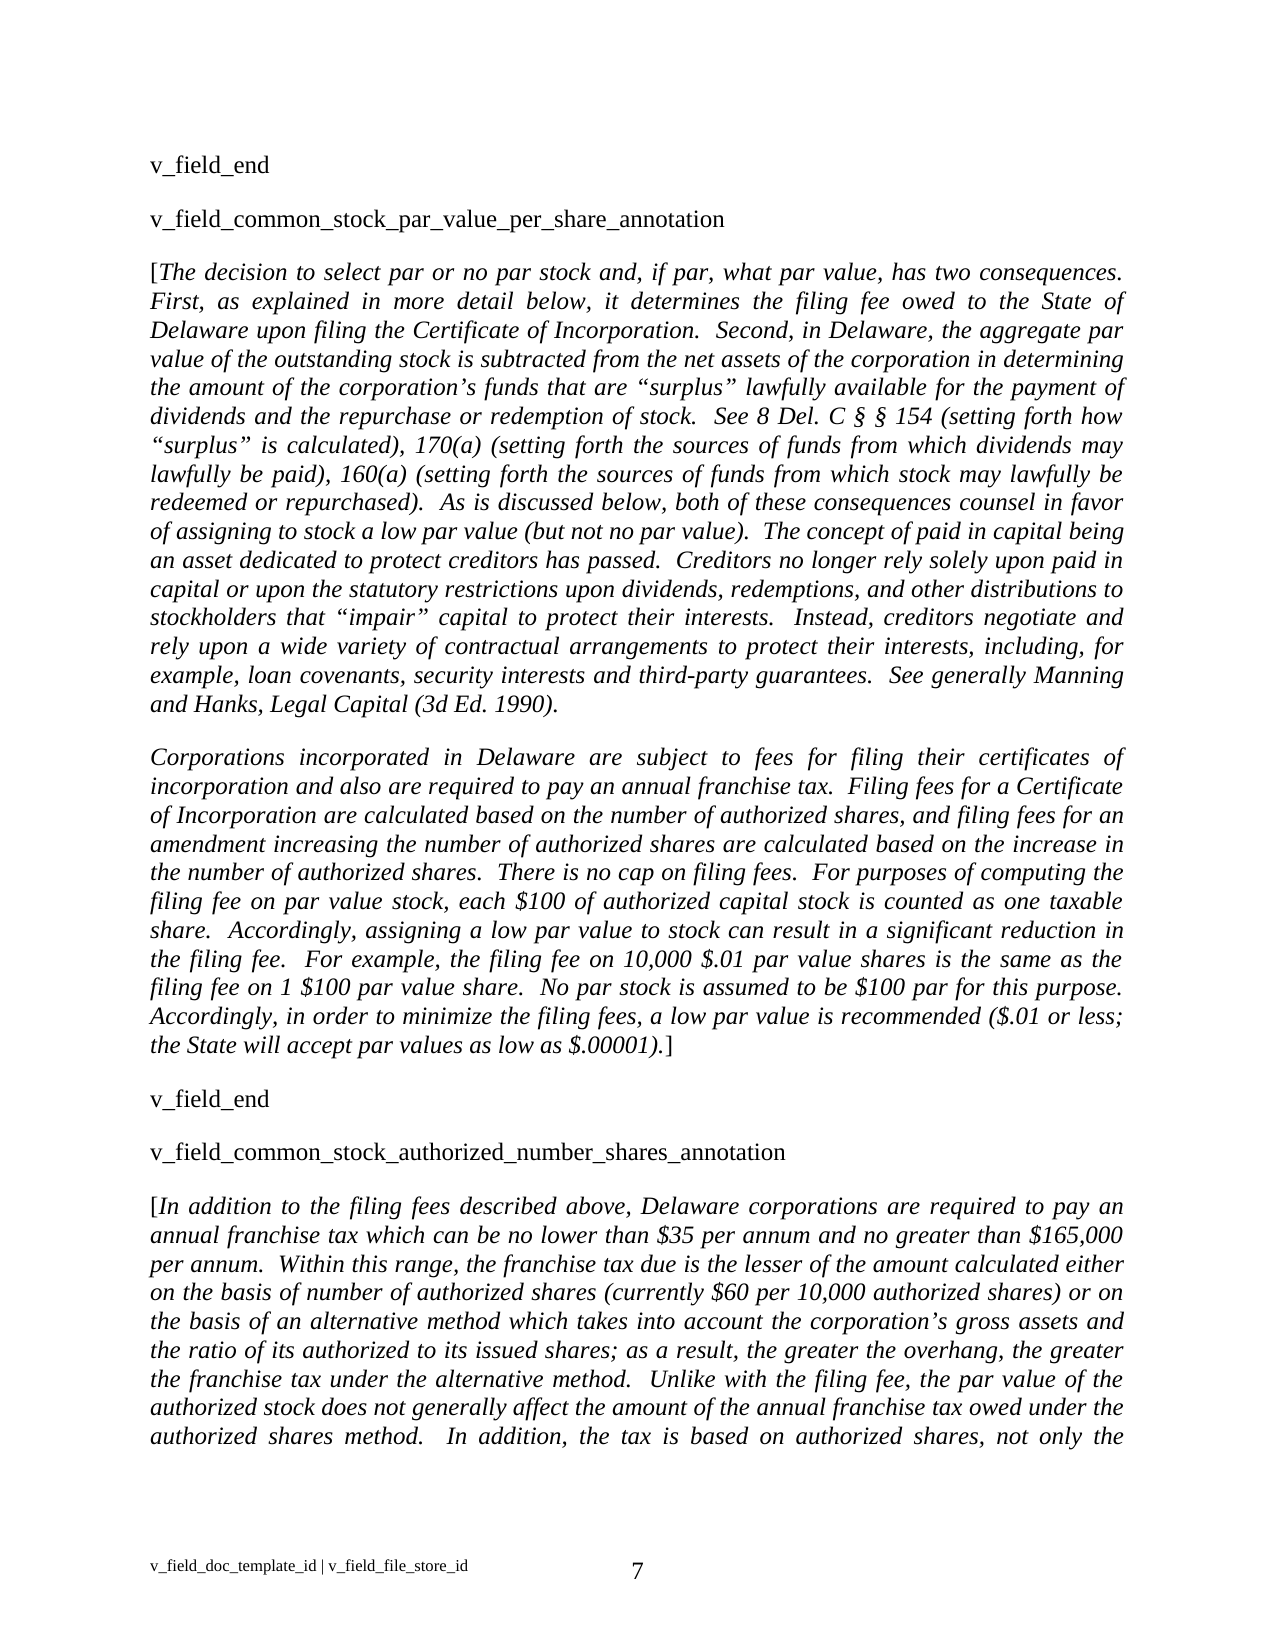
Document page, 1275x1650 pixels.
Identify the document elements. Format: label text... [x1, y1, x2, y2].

text v_field_common_stock_par_value_per_share_annotation [150, 204, 1125, 232]
text Corporations incorporated in Delaware are subject to fees for filing their certificates of incorporation and also are required to pay an annual franchise tax. Filing fees for a Certificate of Incorporation are calculated based on the number of authorized shares, and filing fees for an amendment increasing the number of authorized shares are calculated based on the increase in the number of authorized shares. There is no cap on filing fees. For purposes of computing the filing fee on par value stock, each $100 of authorized capital stock is counted as one taxable share. Accordingly, assigning a low par value to stock can result in a significant reduction in the filing fee. For example, the filing fee on 10,000 $.01 par value shares is the same as the filing fee on 1 $100 par value share. No par stock is assumed to be $100 par for this purpose. Accordingly, in order to minimize the filing fees, a low par value is recommended ($.01 or less; the State will accept par values as low as $.00001).] [150, 742, 1125, 1059]
text [The decision to select par or no par stock and, if par, what par value, has two consequences. First, as explained in more detail below, it determines the filing fee owed to the State of Delaware upon filing the Certificate of Incorporation. Second, in Delaware, the aggregate par value of the outstanding stock is subtracted from the net assets of the corporation in determining the amount of the corporation’s funds that are “surplus” lawfully available for the payment of dividends and the repurchase or redemption of stock. See 8 Del. C § § 154 (setting forth how “surplus” is calculated), 170(a) (setting forth the sources of funds from which dividends may lawfully be paid), 160(a) (setting forth the sources of funds from which stock may lawfully be redeemed or repurchased). As is discussed below, both of these consequences counsel in favor of assigning to stock a low par value (but not no par value). The concept of paid in capital being an asset dedicated to protect creditors has passed. Creditors no longer rely solely upon paid in capital or upon the statutory restrictions upon dividends, redemptions, and other distributions to stockholders that “impair” capital to protect their interests. Instead, creditors negotiate and rely upon a wide variety of contractual arrangements to protect their interests, including, for example, loan covenants, security interests and third-party guarantees. See generally Manning and Hanks, Legal Capital (3d Ed. 1990). [150, 257, 1125, 717]
text v_field_common_stock_authorized_number_shares_annotation [150, 1137, 1125, 1166]
text v_field_end [150, 1084, 1125, 1112]
text v_field_end [150, 150, 1125, 179]
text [150, 1191, 1125, 1450]
